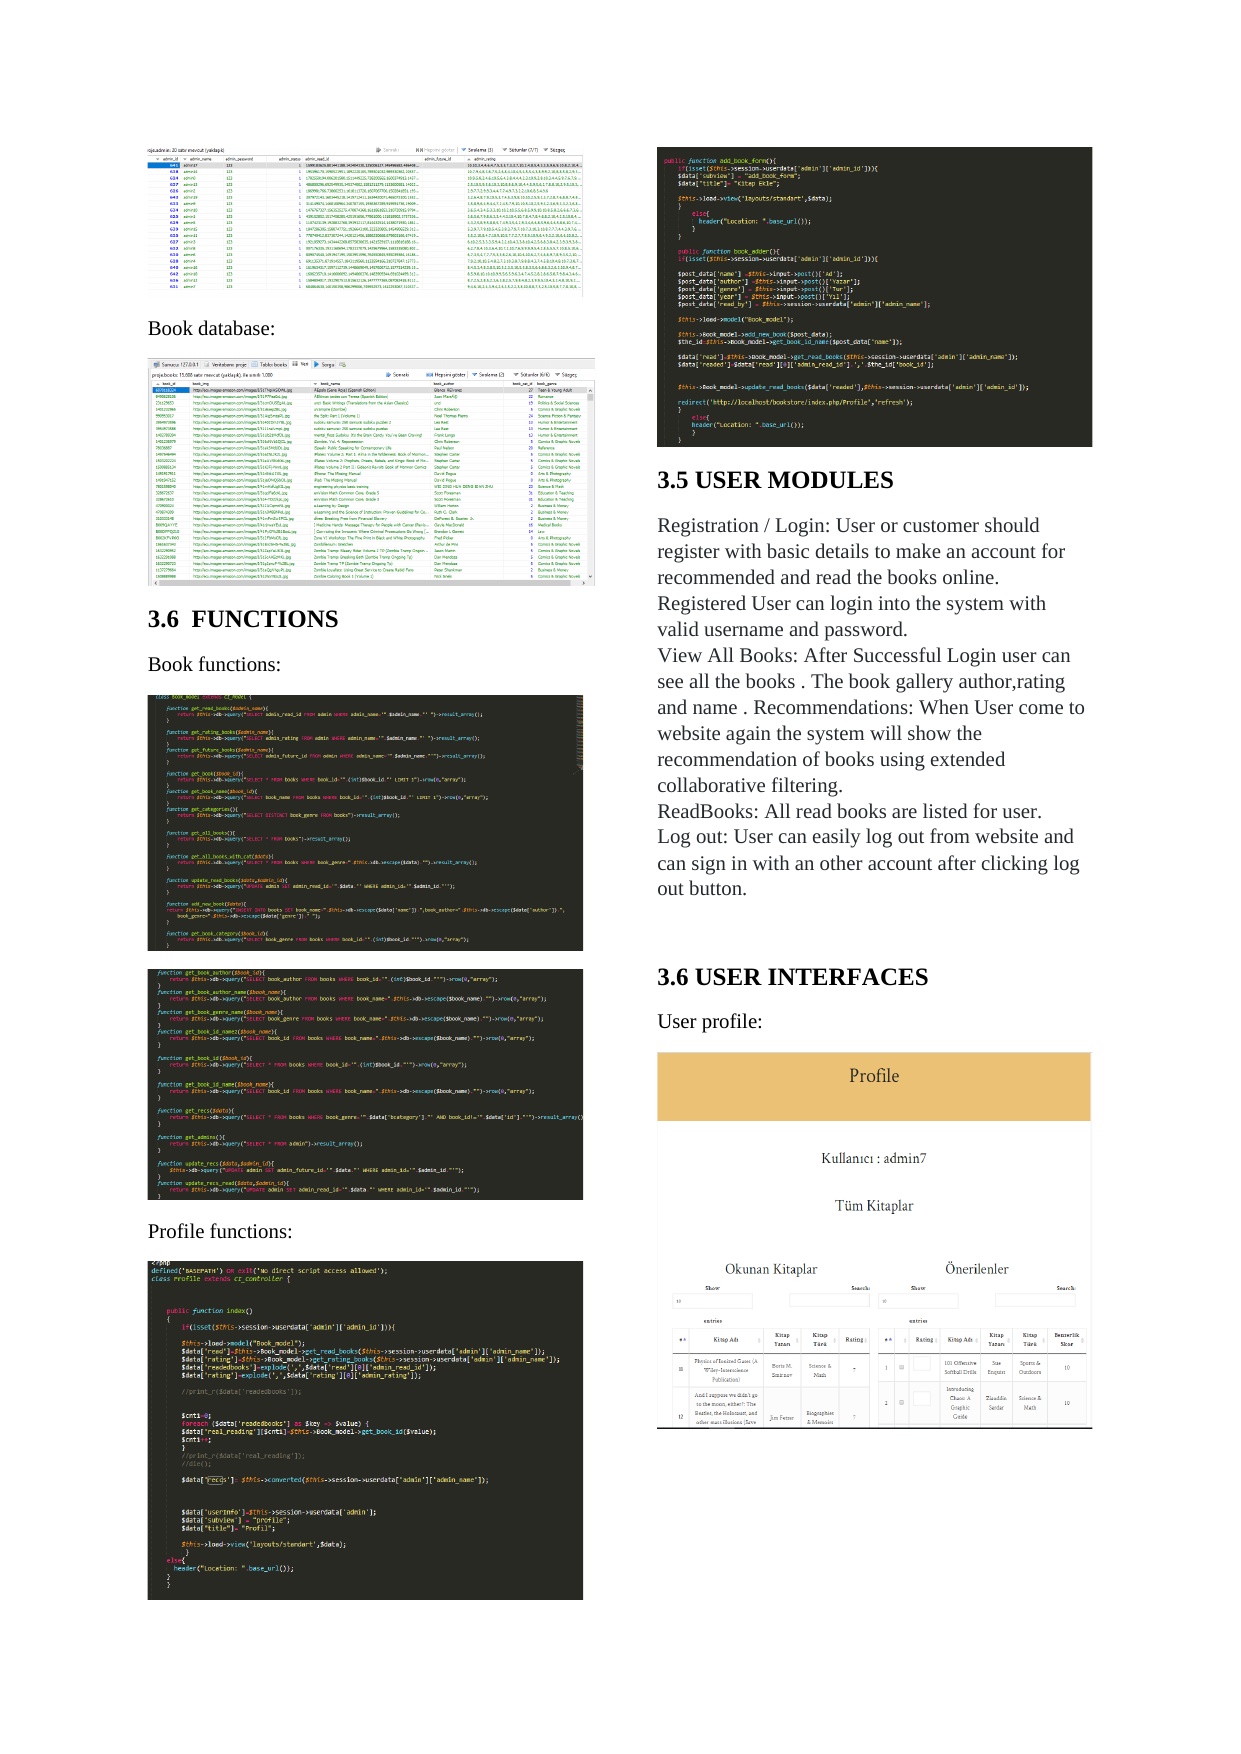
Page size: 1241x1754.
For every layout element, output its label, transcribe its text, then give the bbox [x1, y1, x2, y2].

picture [657, 147, 1093, 447]
text Book database: [148, 316, 583, 340]
picture [147, 695, 584, 951]
picture [147, 358, 596, 586]
text 3.5 USER MODULES [657, 466, 1093, 494]
text 3.6 FUNCTIONS [148, 604, 583, 633]
picture [147, 147, 584, 297]
text Registration / Login: User or customer should register with basic details to make an account for recommended and read the books online. Registered User can login into the system with valid username and password. View All Books: After Successful Login user can see all the books . The book gallery author,rating and name . Recommendations: When User come to website again the system will show the recommendation of books using extended collaborative filtering. ReadBooks: All read books are listed for user. Log out: User can easily log out from website and can sign in with an other account after clicking log out button. [657, 513, 1093, 900]
picture [657, 1051, 1093, 1429]
text User profile: [657, 1009, 1093, 1033]
picture [147, 969, 584, 1200]
text 3.6 USER INTERFACES [657, 962, 1093, 990]
text Profile functions: [148, 1219, 583, 1243]
text Book functions: [148, 652, 583, 676]
picture [147, 1261, 584, 1600]
